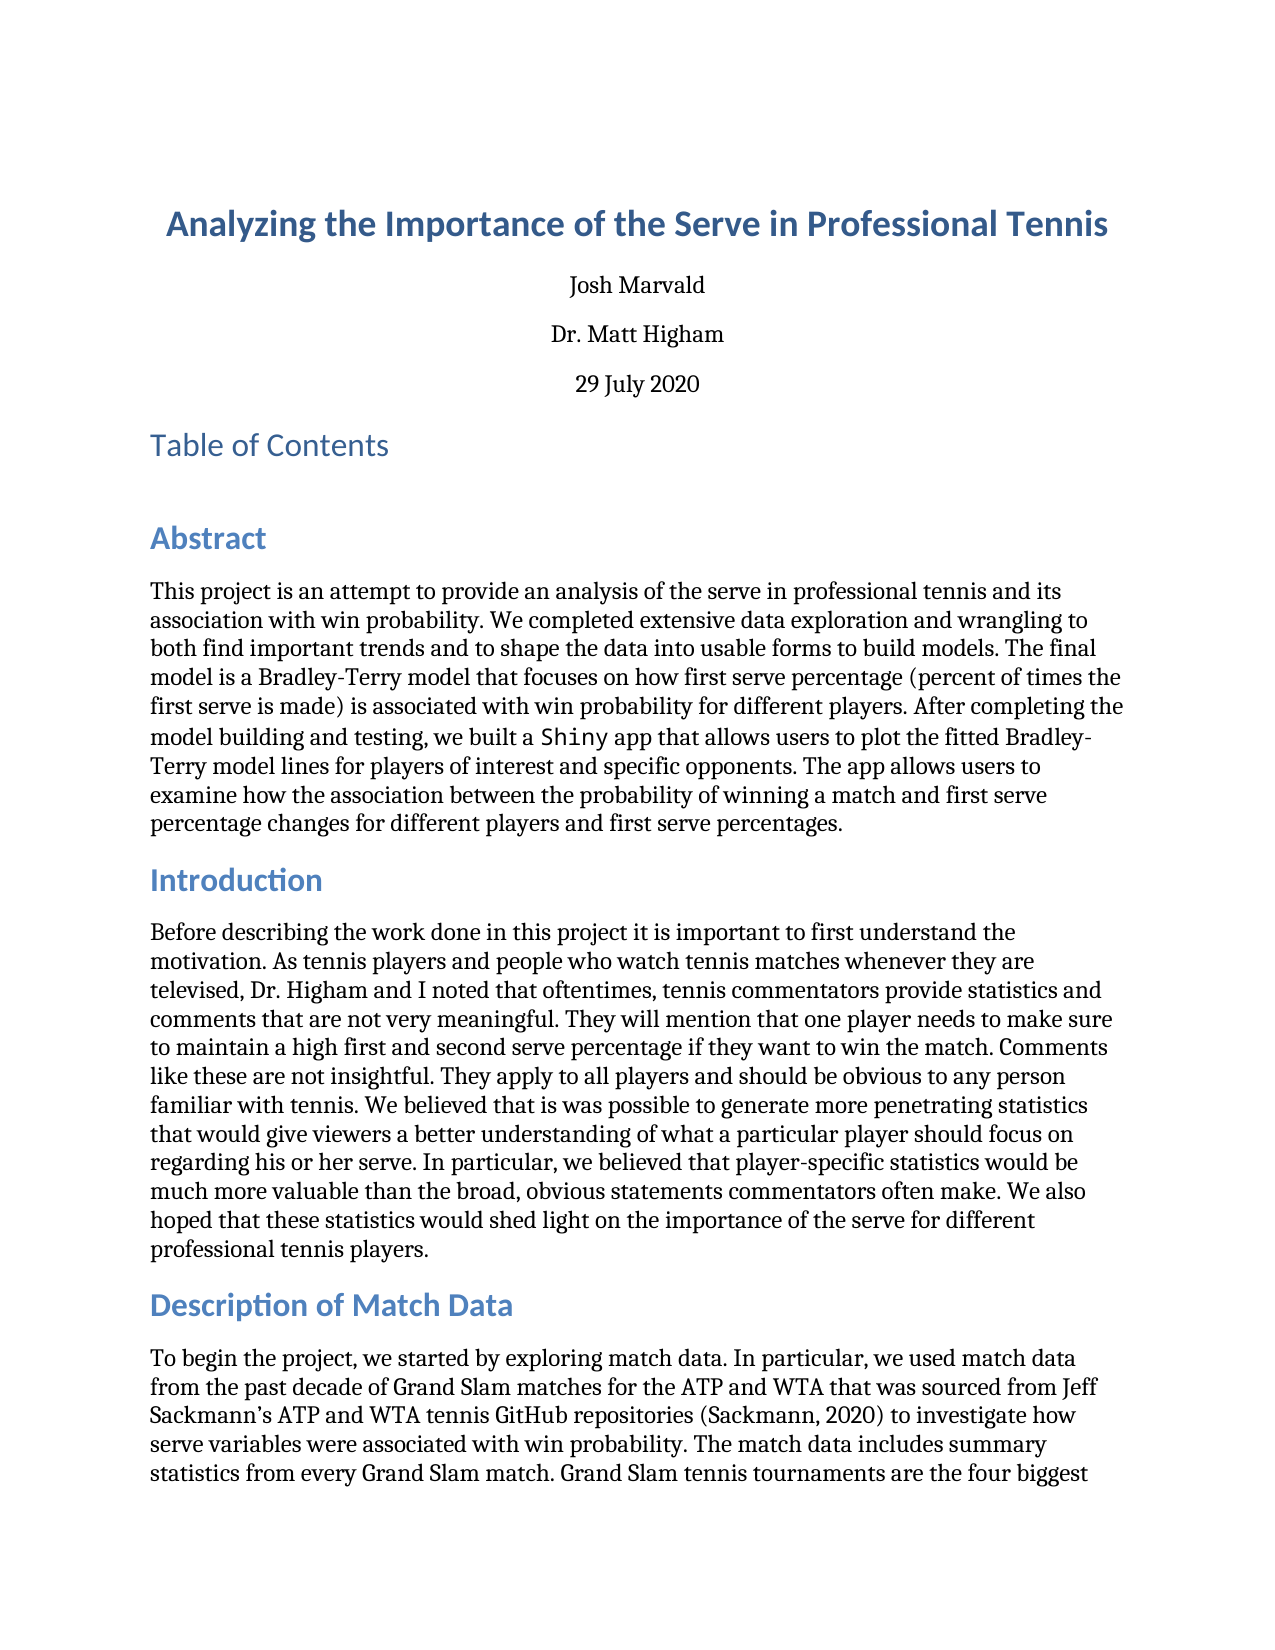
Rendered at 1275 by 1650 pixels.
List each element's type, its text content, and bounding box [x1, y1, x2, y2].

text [150, 1344, 1125, 1487]
text This project is an attempt to provide an analysis of the serve in professional tennis and its association with win probability. We completed extensive data exploration and wrangling to both find important trends and to shape the data into usable forms to build models. The final model is a Bradley-Terry model that focuses on how first serve percentage (percent of times the first serve is made) is associated with win probability for different players. After completing the model building and testing, we built a Shiny app that allows users to plot the fitted Bradley-Terry model lines for players of interest and specific opponents. The app allows users to examine how the association between the probability of winning a match and first serve percentage changes for different players and first serve percentages. [150, 577, 1125, 838]
text Before describing the work done in this project it is important to first understand the motivation. As tennis players and people who watch tennis matches whenever they are televised, Dr. Higham and I noted that oftentimes, tennis commentators provide statistics and comments that are not very meaningful. They will mention that one player needs to make sure to maintain a high first and second serve percentage if they want to win the match. Comments like these are not insightful. They apply to all players and should be obvious to any person familiar with tennis. We believed that is was possible to generate more penetrating statistics that would give viewers a better understanding of what a particular player should focus on regarding his or her serve. In particular, we believed that player-specific statistics would be much more valuable than the broad, obvious statements commentators often make. We also hoped that these statistics would shed light on the importance of the serve for different professional tennis players. [150, 918, 1125, 1263]
text 29 July 2020 [150, 370, 1125, 399]
subtitle Description of Match Data [150, 1284, 1125, 1325]
title Analyzing the Importance of the Serve in Professional Tennis [150, 200, 1125, 246]
text Josh Marvald [150, 271, 1125, 299]
subtitle Abstract [150, 517, 1125, 558]
subtitle Introduction [150, 859, 1125, 899]
text Dr. Matt Higham [150, 320, 1125, 349]
